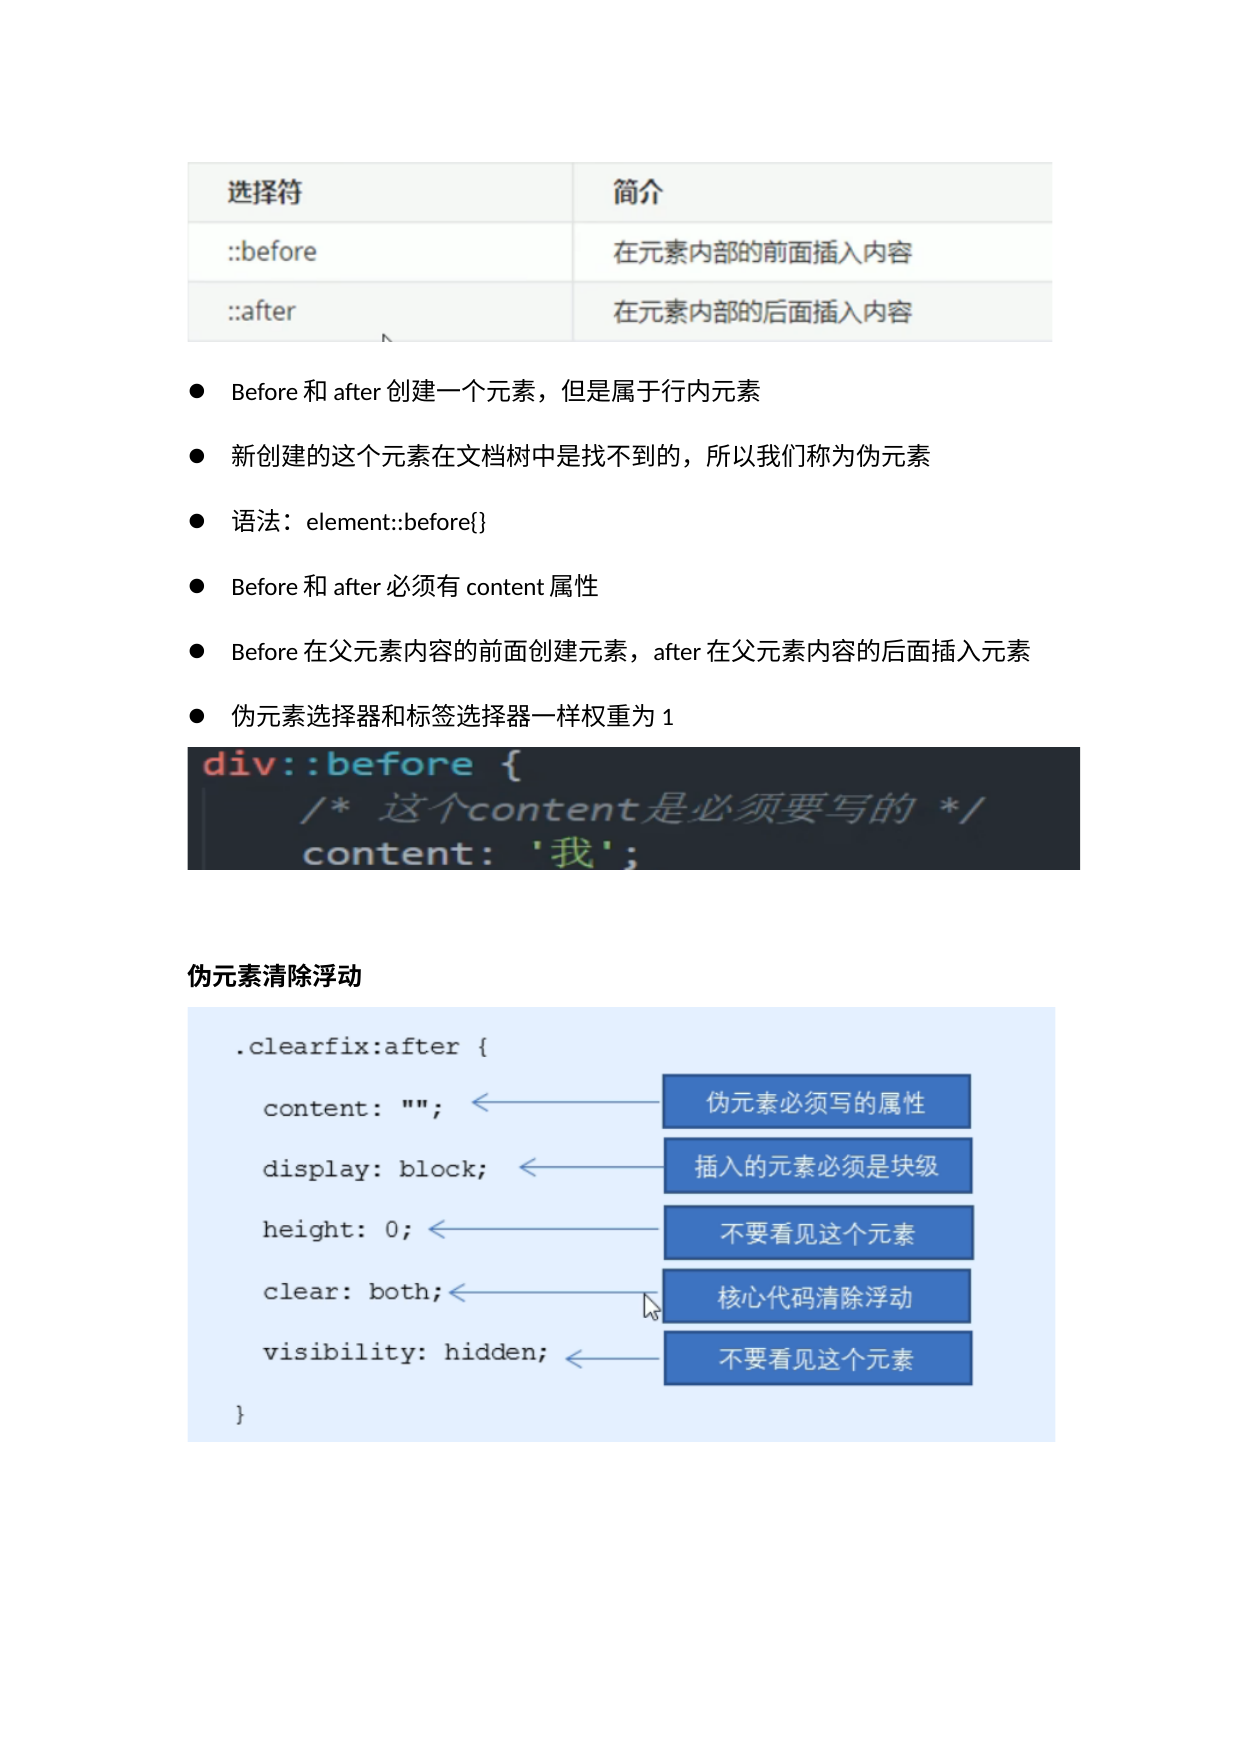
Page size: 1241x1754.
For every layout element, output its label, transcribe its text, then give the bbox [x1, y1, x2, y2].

list Before在父元素内容的前面创建元素，after在父元素内容的后面插入元素 [187, 617, 1053, 682]
list 伪元素选择器和标签选择器一样权重为1 [187, 682, 1053, 747]
list Before和after必须有content属性 [187, 552, 1053, 617]
list 新创建的这个元素在文档树中是找不到的，所以我们称为伪元素 [187, 422, 1053, 487]
text 伪元素清除浮动 [187, 942, 1053, 1007]
picture [187, 747, 1081, 870]
picture [187, 1007, 1056, 1442]
picture [187, 162, 1053, 342]
list Before和after创建一个元素，但是属于行内元素 [187, 357, 1053, 422]
list 语法：element::before{} [187, 487, 1053, 552]
